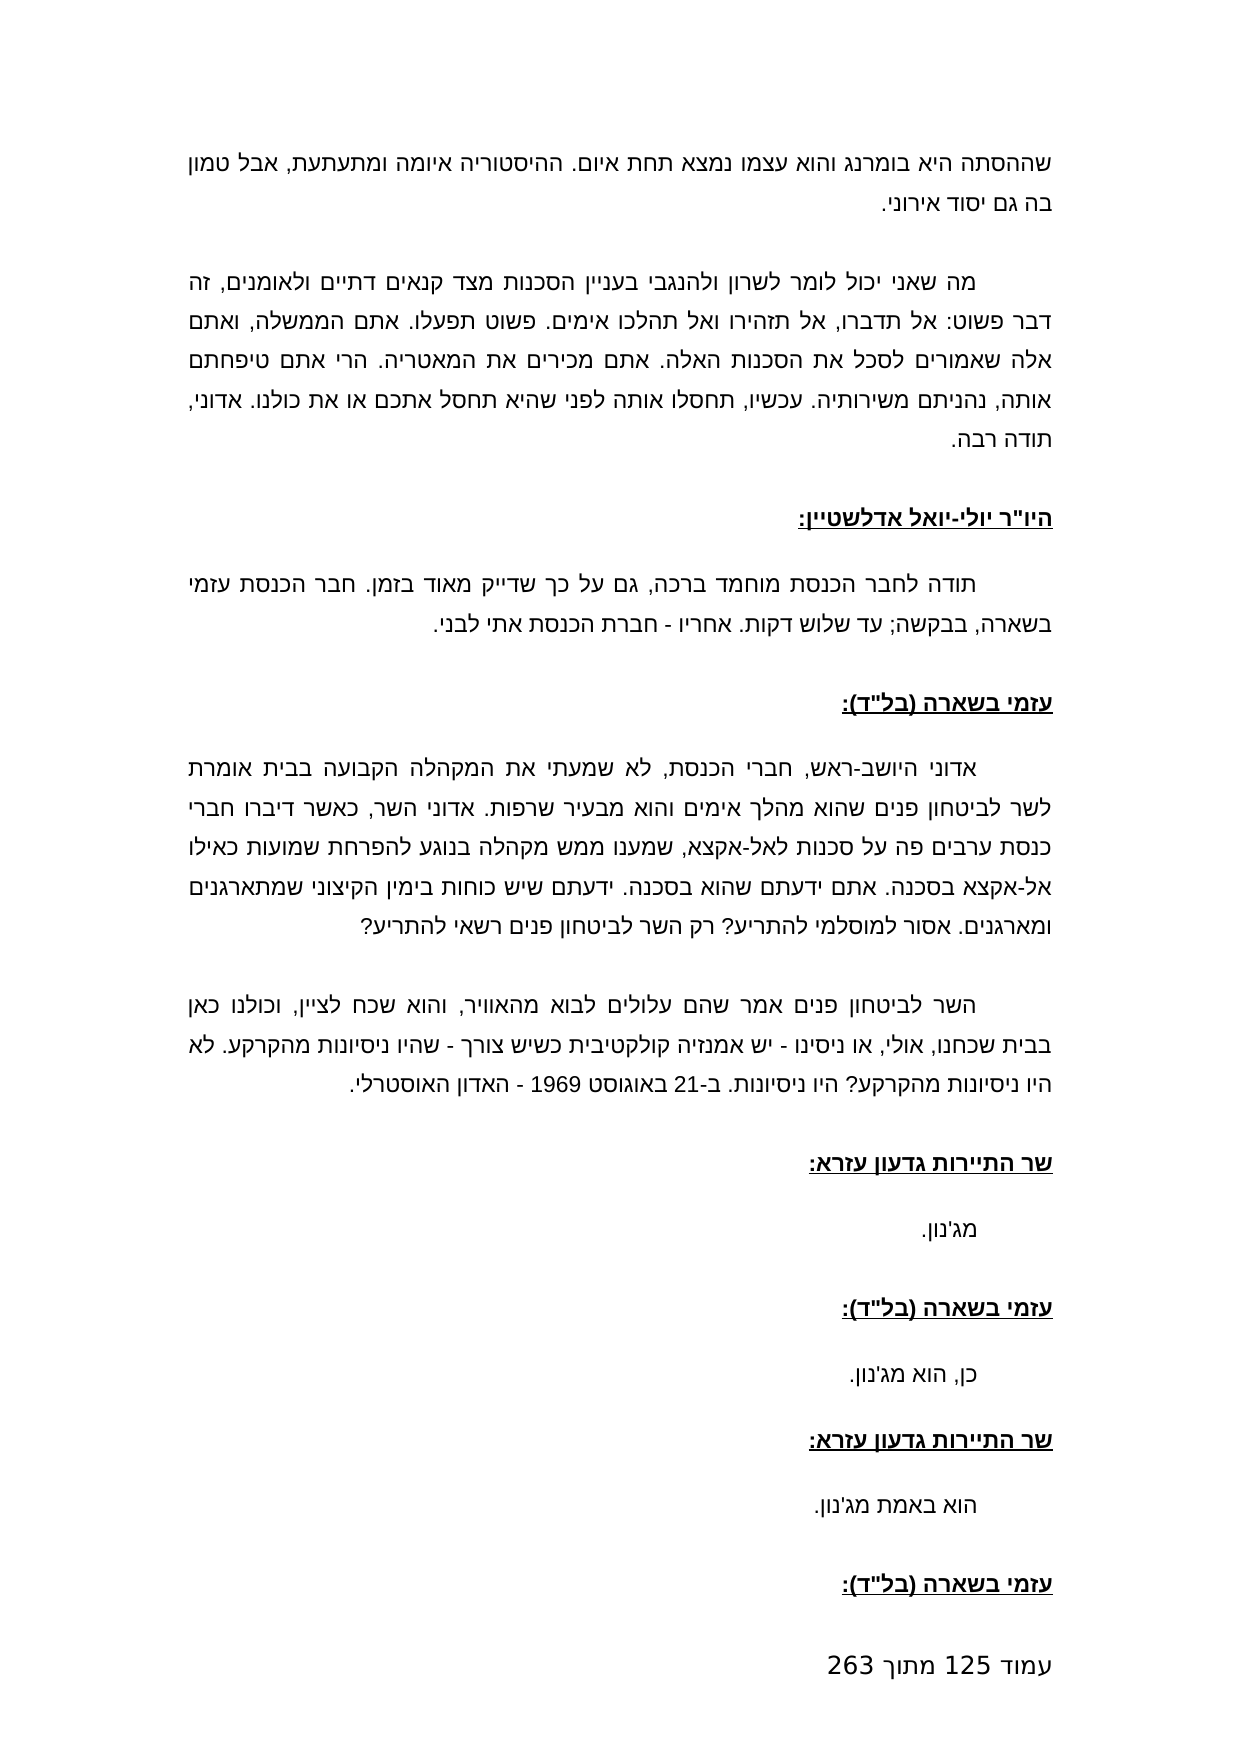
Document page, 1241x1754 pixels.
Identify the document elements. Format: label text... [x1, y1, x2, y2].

text עזמי בשארה (בל"ד): [187, 689, 1053, 716]
text עזמי בשארה (בל"ד): [187, 1295, 1053, 1321]
text אדוני היושב-ראש, חברי הכנסת, לא שמעתי את המקהלה הקבועה בבית אומרת לשר לביטחון פנים שהוא מהלך אימים והוא מבעיר שרפות. אדוני השר, כאשר דיברו חברי כנסת ערבים פה על סכנות לאל-אקצא, שמענו ממש מקהלה בנוגע להפרחת שמועות כאילו אל-אקצא בסכנה. אתם ידעתם שהוא בסכנה. ידעתם שיש כוחות בימין הקיצוני שמתארגנים ומארגנים. אסור למוסלמי להתריע? רק השר לביטחון פנים רשאי להתריע? [187, 755, 1053, 940]
text הוא באמת מג'נון. [187, 1492, 1053, 1519]
text מה שאני יכול לומר לשרון ולהנגבי בעניין הסכנות מצד קנאים דתיים ולאומנים, זה דבר פשוט: אל תדברו, אל תזהירו ואל תהלכו אימים. פשוט תפעלו. אתם הממשלה, ואתם אלה שאמורים לסכל את הסכנות האלה. אתם מכירים את המאטריה. הרי אתם טיפחתם אותה, נהניתם משירותיה. עכשיו, תחסלו אותה לפני שהיא תחסל אתכם או את כולנו. אדוני, תודה רבה. [187, 268, 1053, 453]
text מג'נון. [187, 1216, 1053, 1242]
text השר לביטחון פנים אמר שהם עלולים לבוא מהאוויר, והוא שכח לציין, וכולנו כאן בבית שכחנו, אולי, או ניסינו - יש אמנזיה קולקטיבית כשיש צורך - שהיו ניסיונות מהקרקע. לא היו ניסיונות מהקרקע? היו ניסיונות. ב-21 באוגוסט 1969 - האדון האוסטרלי. [187, 992, 1053, 1098]
text שר התיירות גדעון עזרא: [187, 1150, 1053, 1177]
text עזמי בשארה (בל"ד): [187, 1571, 1053, 1598]
text כן, הוא מג'נון. [187, 1361, 1053, 1387]
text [187, 150, 1053, 216]
text תודה לחבר הכנסת מוחמד ברכה, גם על כך שדייק מאוד בזמן. חבר הכנסת עזמי בשארה, בבקשה; עד שלוש דקות. אחריו - חברת הכנסת אתי לבני. [187, 571, 1053, 637]
text שר התיירות גדעון עזרא: [187, 1427, 1053, 1453]
text היו"ר יולי-יואל אדלשטיין: [187, 505, 1053, 532]
